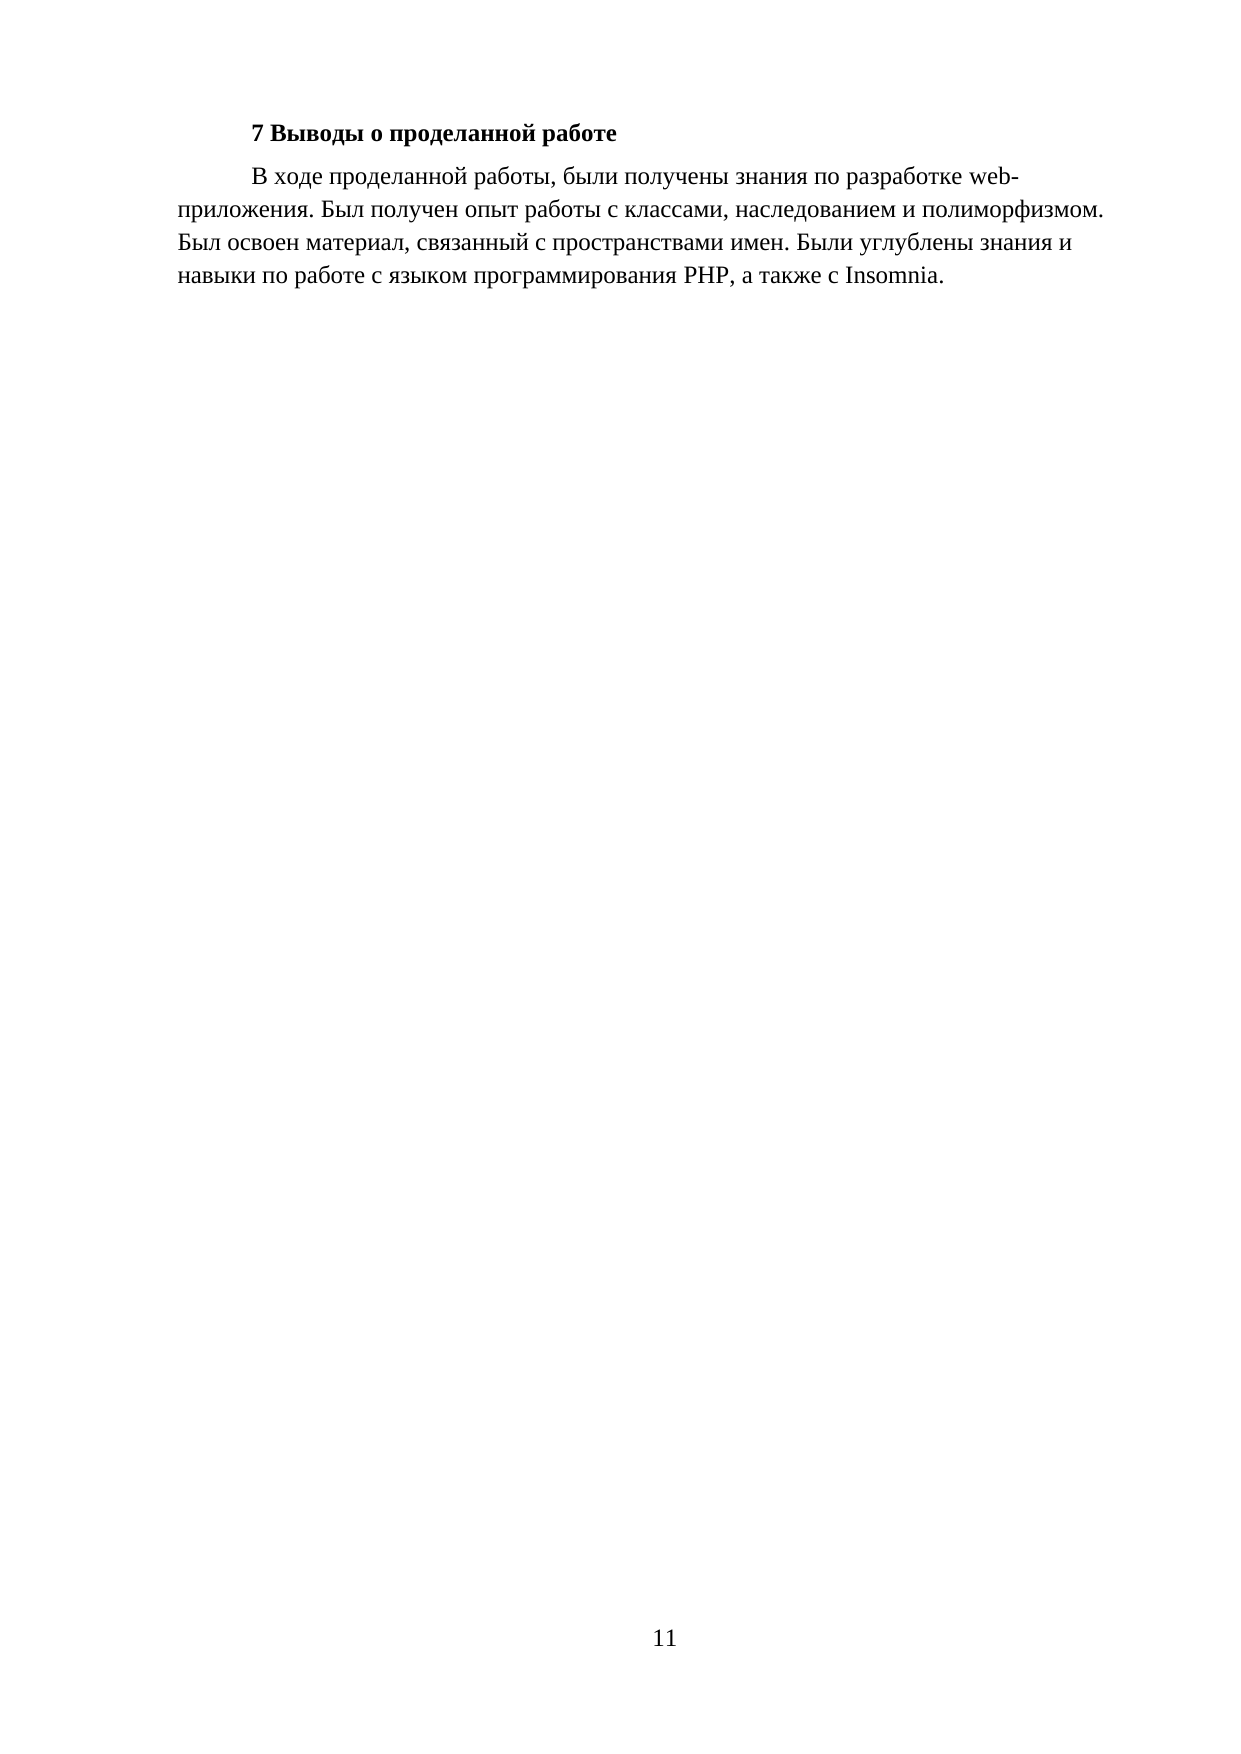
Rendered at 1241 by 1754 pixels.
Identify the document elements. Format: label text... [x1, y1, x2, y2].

text В ходе проделанной работы, были получены знания по разработке web-приложения. Был получен опыт работы с классами, наследованием и полиморфизмом. Был освоен материал, связанный с пространствами имен. Были углублены знания и навыки по работе с языком программирования PHP, а также с Insomnia. [177, 161, 1152, 289]
subtitle 7 Выводы о проделанной работе [177, 118, 1152, 147]
